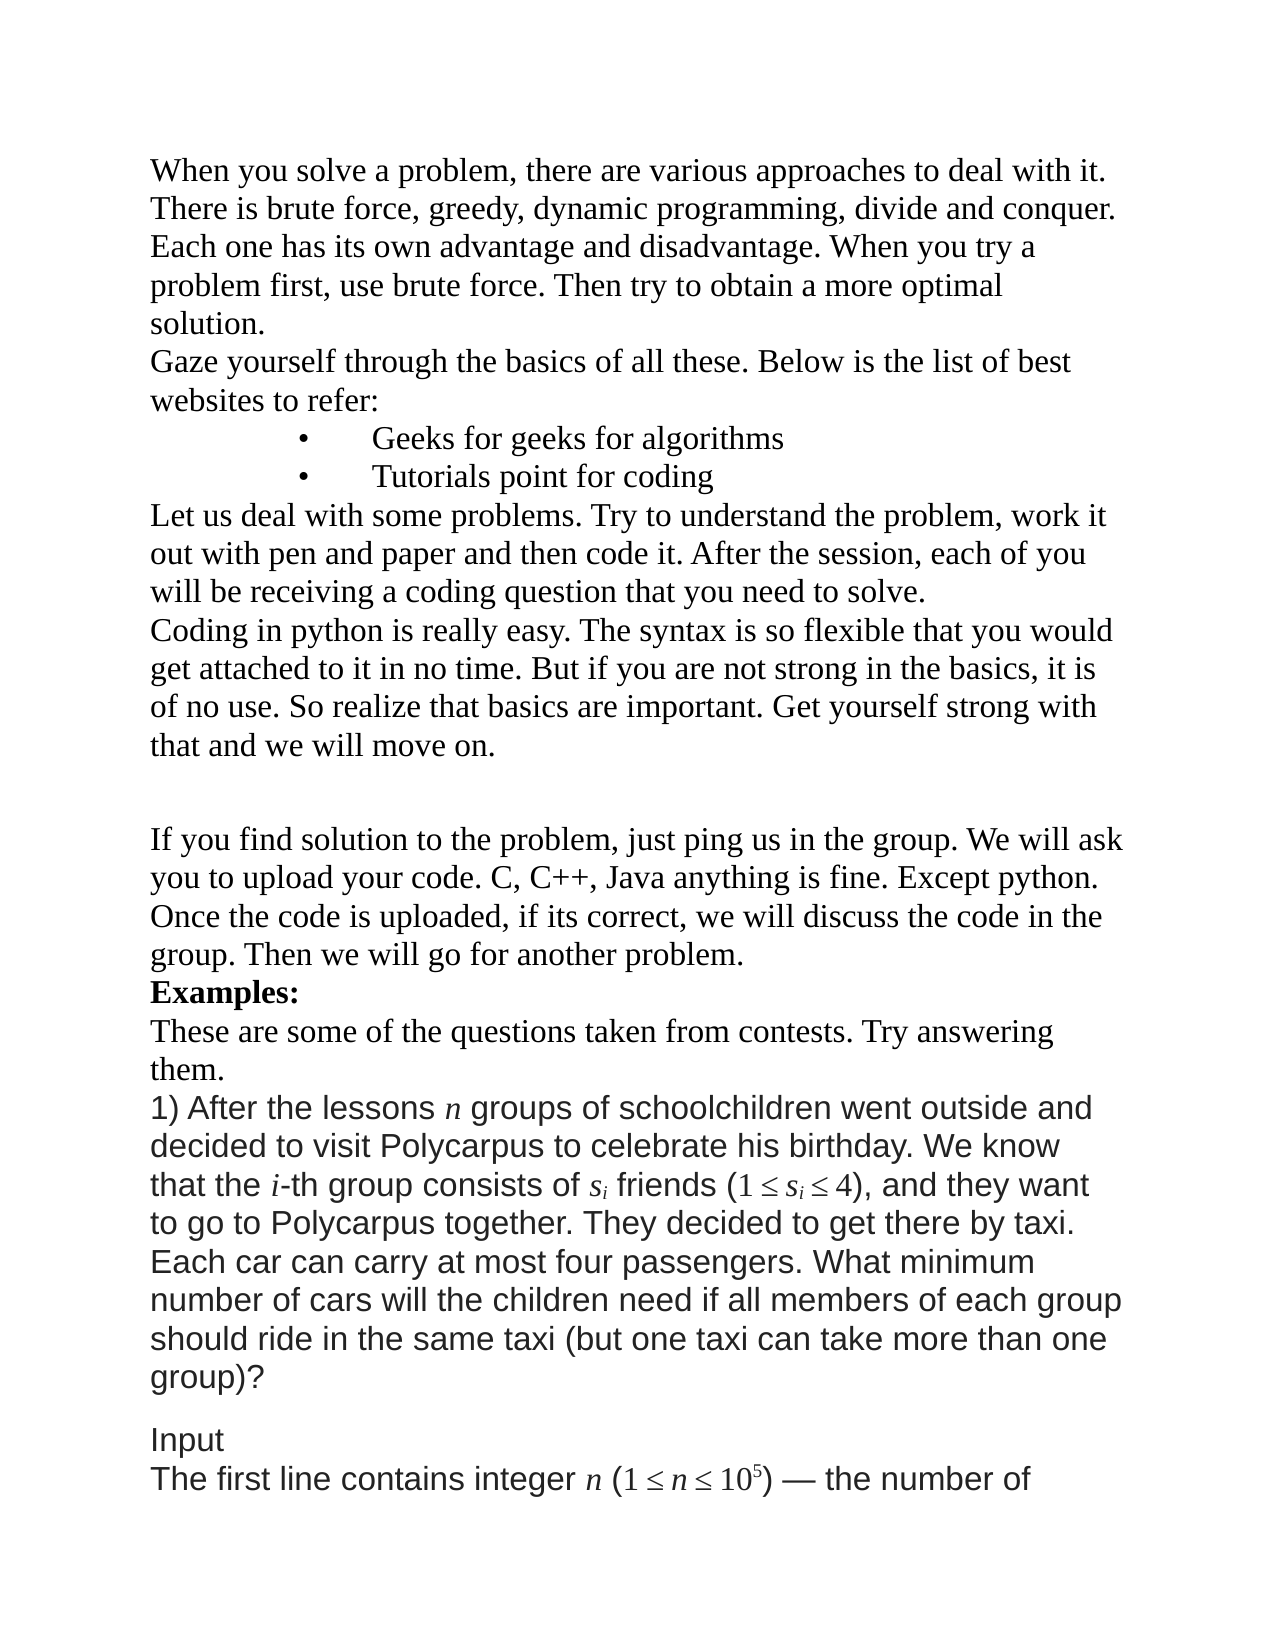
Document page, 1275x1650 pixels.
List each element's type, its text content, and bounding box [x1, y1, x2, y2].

text 1) After the lessons n groups of schoolchildren went outside and decided to visit Polycarpus to celebrate his birthday. We know that the i-th group consists of si friends (1 ≤ si ≤ 4), and they want to go to Polycarpus together. They decided to get there by taxi. Each car can carry at most four passengers. What minimum number of cars will the children need if all members of each group should ride in the same taxi (but one taxi can take more than one group)? [150, 1089, 1125, 1397]
text • Tutorials point for coding [225, 457, 1125, 495]
text These are some of the questions taken from contests. Try answering them. [150, 1012, 1125, 1089]
text Gaze yourself through the basics of all these. Below is the list of best websites to refer: [150, 342, 1125, 418]
text • Geeks for geeks for algorithms [225, 418, 1125, 457]
text When you solve a problem, there are various approaches to deal with it. There is brute force, greedy, dynamic programming, divide and conquer. Each one has its own advantage and disadvantage. When you try a problem first, use brute force. Then try to obtain a more optimal solution. [150, 150, 1125, 342]
text Examples: [150, 974, 1125, 1012]
text Let us deal with some problems. Try to understand the problem, work it out with pen and paper and then code it. After the session, each of you will be receiving a coding question that you need to solve. [150, 495, 1125, 610]
text Input [150, 1422, 1125, 1460]
text If you find solution to the problem, just ping us in the group. We will ask you to upload your code. C, C++, Java anything is fine. Except python. Once the code is uploaded, if its correct, we will discuss the code in the group. Then we will go for another problem. [150, 821, 1125, 974]
text Coding in python is really easy. The syntax is so flexible that you would get attached to it in no time. But if you are not strong in the basics, it is of no use. So realize that basics are important. Get yourself strong with that and we will move on. [150, 610, 1125, 763]
